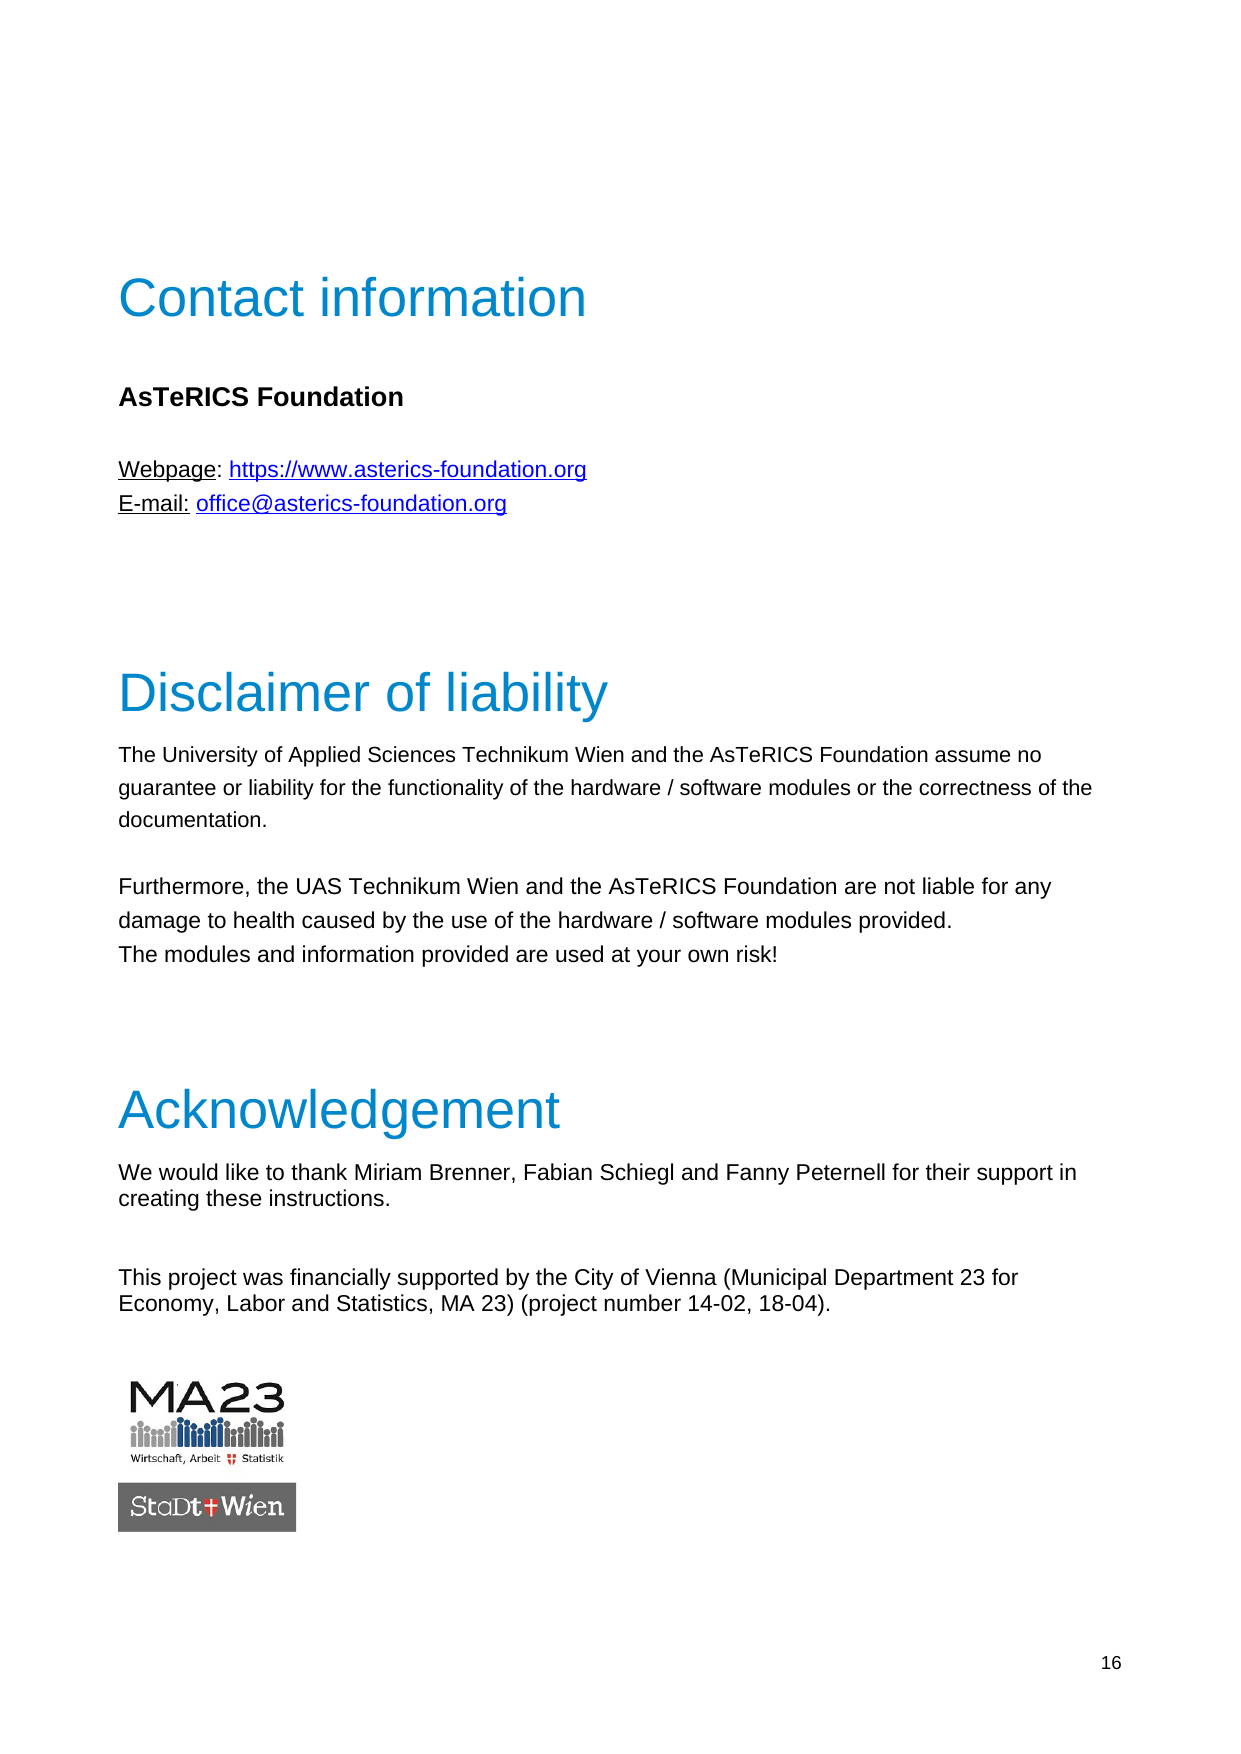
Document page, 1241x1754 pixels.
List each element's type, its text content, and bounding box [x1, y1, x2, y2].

subtitle Disclaimer of liability [118, 661, 1122, 723]
text E-mail: office@asterics-foundation.org [118, 490, 1122, 516]
subtitle Acknowledgement [118, 1078, 1122, 1140]
text We would like to thank Miriam Brenner, Fabian Schiegl and Fanny Peternell for their support in creating these instructions. [118, 1159, 1122, 1211]
text Furthermore, the UAS Technikum Wien and the AsTeRICS Foundation are not liable for any damage to health caused by the use of the hardware / software modules provided. The modules and information provided are used at your own risk! [118, 873, 1122, 967]
text Webpage: https://www.asterics-foundation.org [118, 456, 1122, 482]
text The University of Applied Sciences Technikum Wien and the AsTeRICS Foundation assume no guarantee or liability for the functionality of the hardware / software modules or the correctness of the documentation. [118, 742, 1122, 832]
subtitle AsTeRICS Foundation [118, 381, 1122, 412]
text This project was financially supported by the City of Vienna (Municipal Department 23 for Economy, Labor and Statistics, MA 23) (project number 14-02, 18-04). [118, 1264, 1122, 1317]
picture [118, 1351, 297, 1532]
subtitle Contact information [118, 266, 1122, 328]
